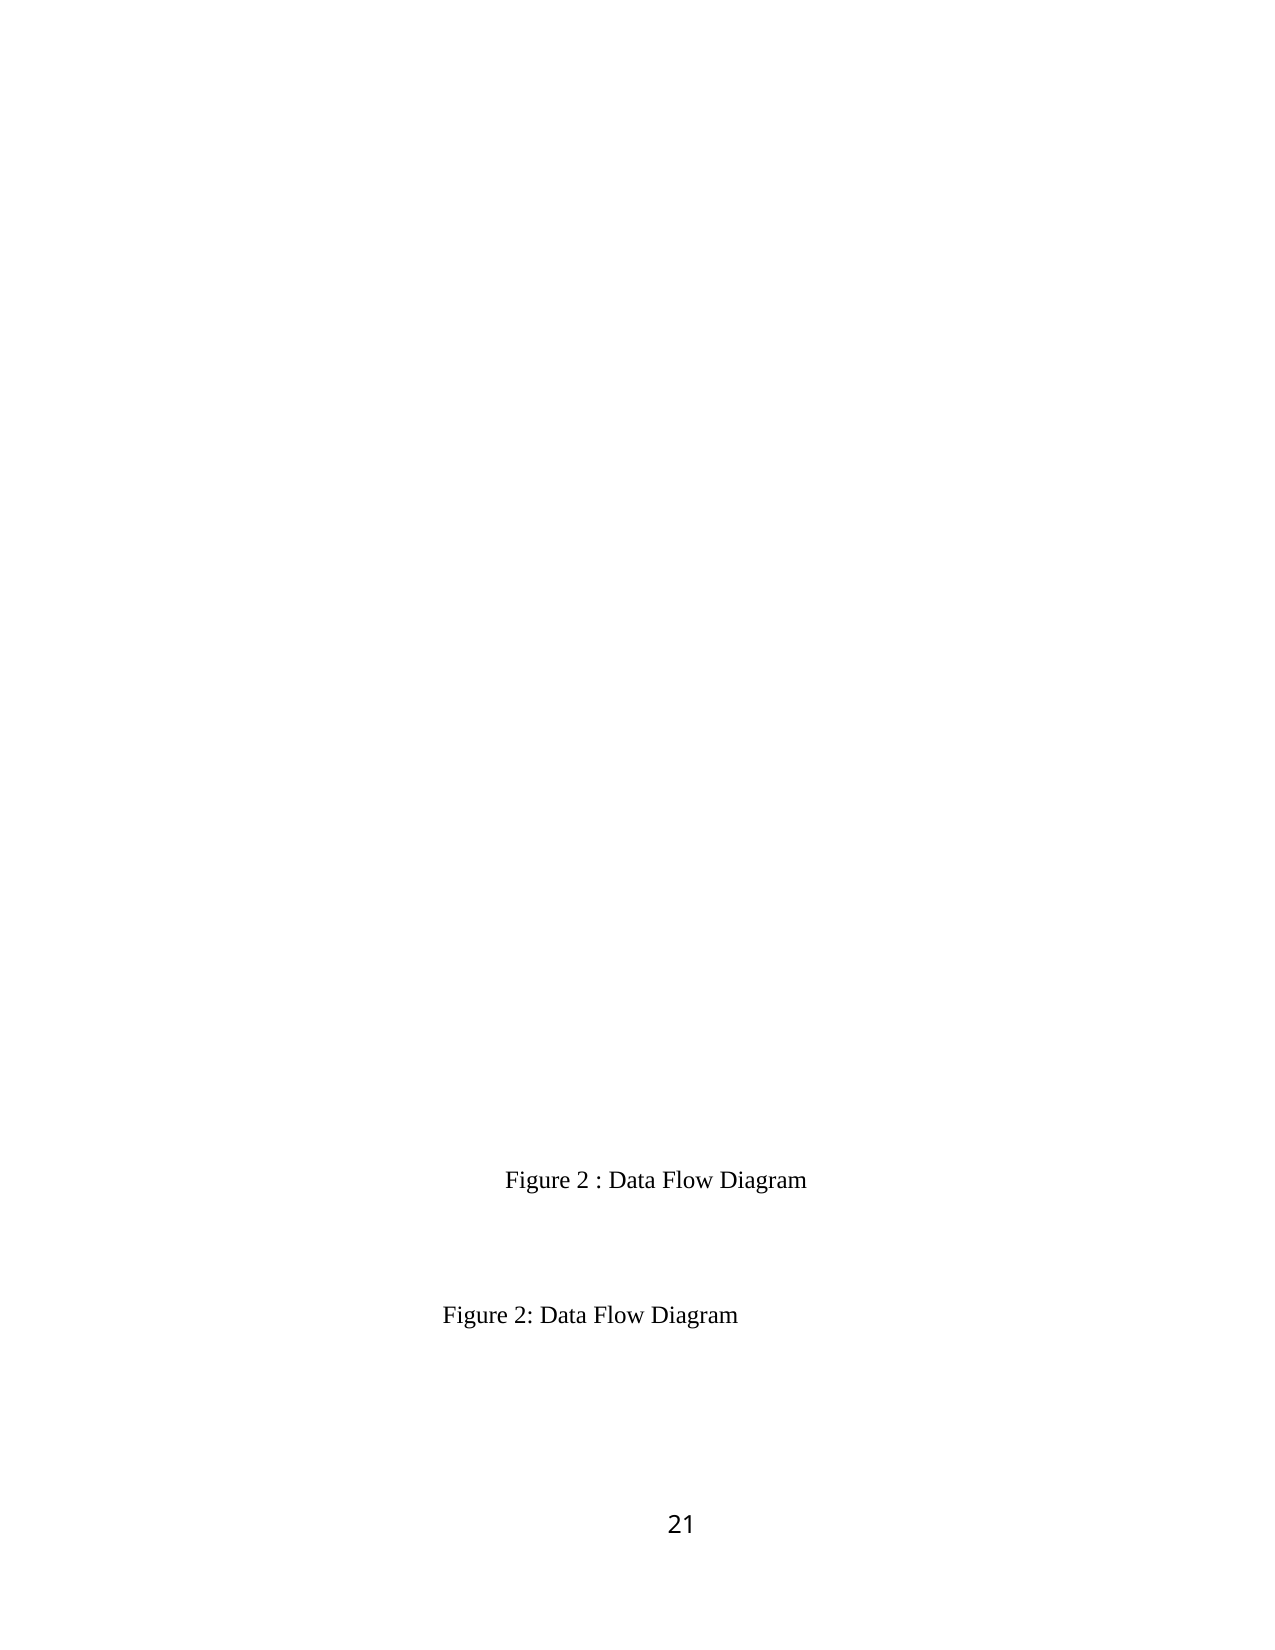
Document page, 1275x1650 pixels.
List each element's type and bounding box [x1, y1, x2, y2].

text [236, 148, 1127, 1329]
